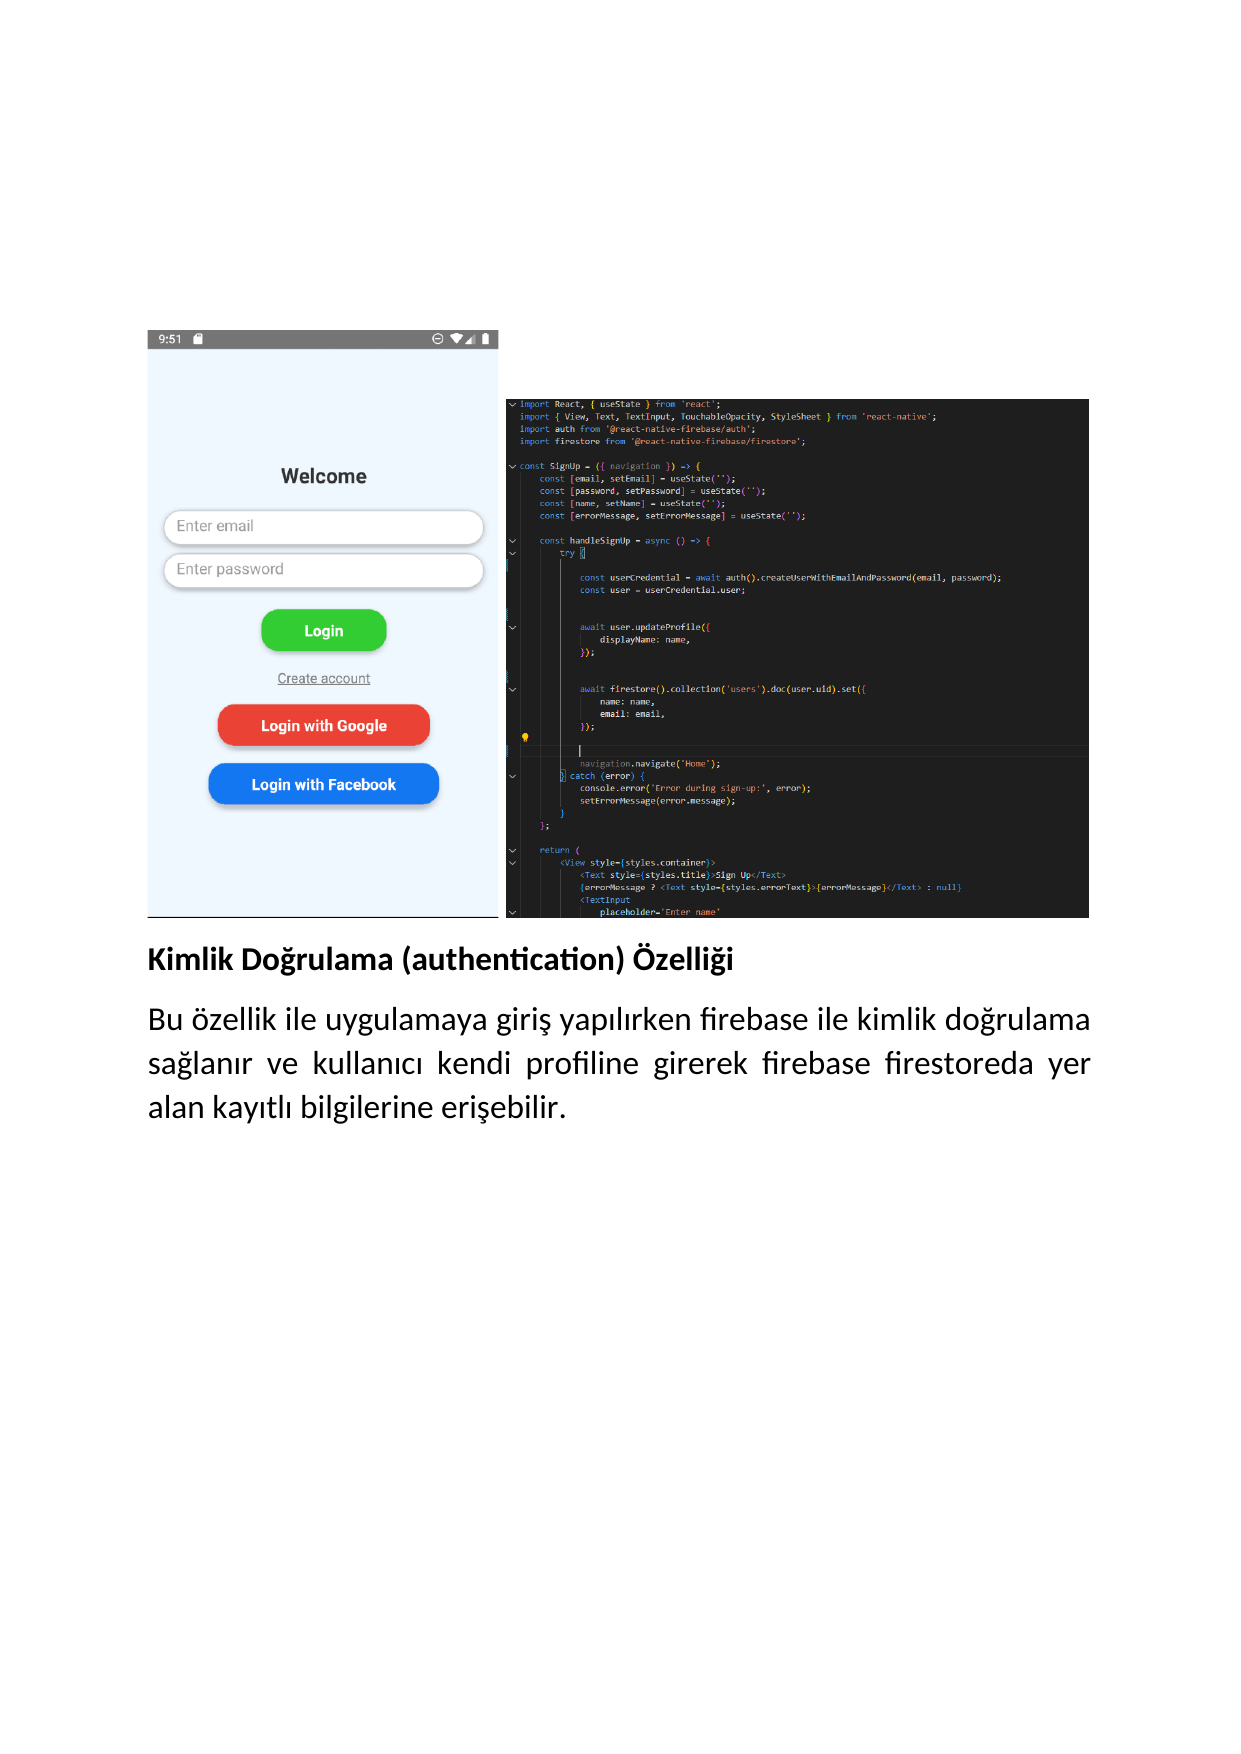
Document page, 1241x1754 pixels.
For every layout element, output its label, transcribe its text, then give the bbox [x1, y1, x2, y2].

picture [506, 399, 1089, 918]
picture [147, 329, 499, 918]
text Bu özellik ile uygulamaya giriş yapılırken firebase ile kimlik doğrulama sağlanır ve kullanıcı kendi profiline girerek firebase firestoreda yer alan kayıtlı bilgilerine erişebilir. [148, 998, 1093, 1127]
text Kimlik Doğrulama (authentication) Özelliği [148, 938, 1093, 978]
